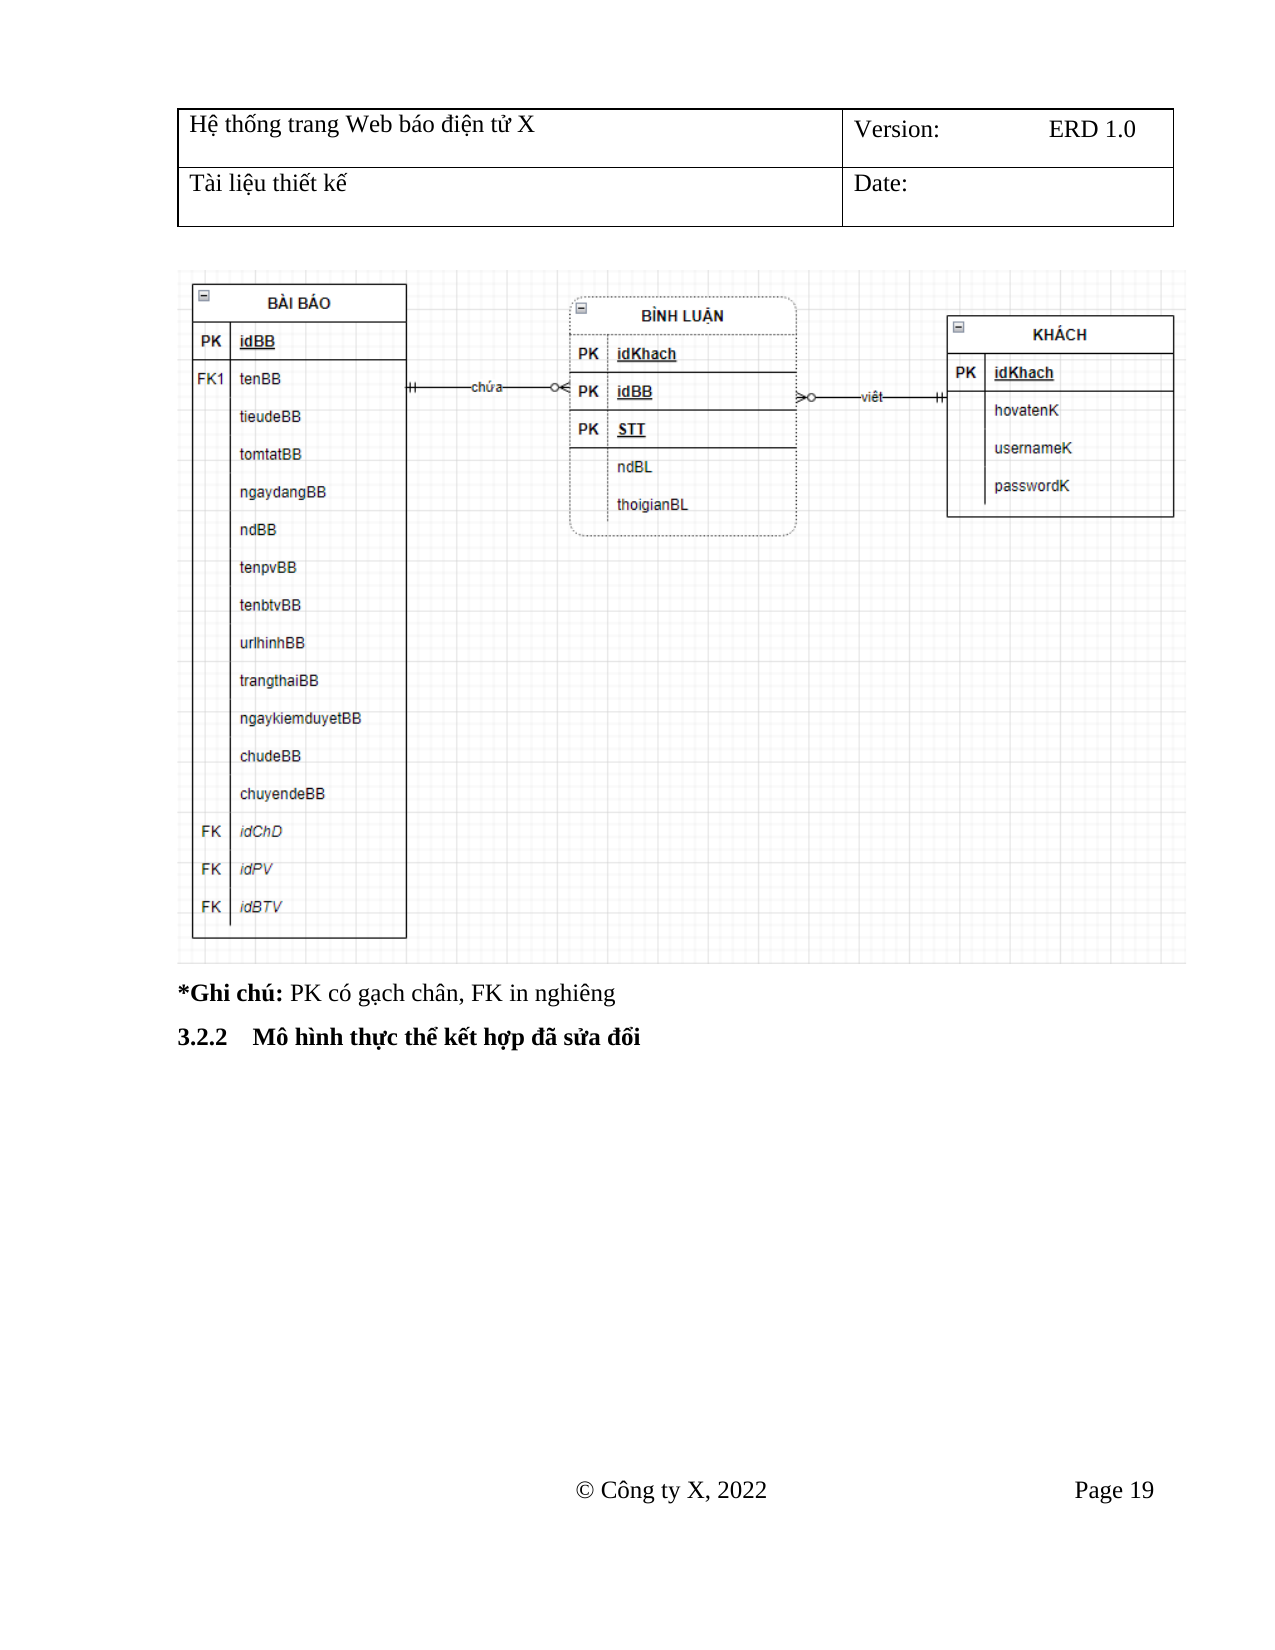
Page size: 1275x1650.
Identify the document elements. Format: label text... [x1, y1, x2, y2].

picture [177, 270, 1187, 964]
text 3.2.2 Mô hình thực thể kết hợp đã sửa đổi [177, 1022, 1186, 1050]
text *Ghi chú: PK có gạch chân, FK in nghiêng [177, 978, 1186, 1007]
